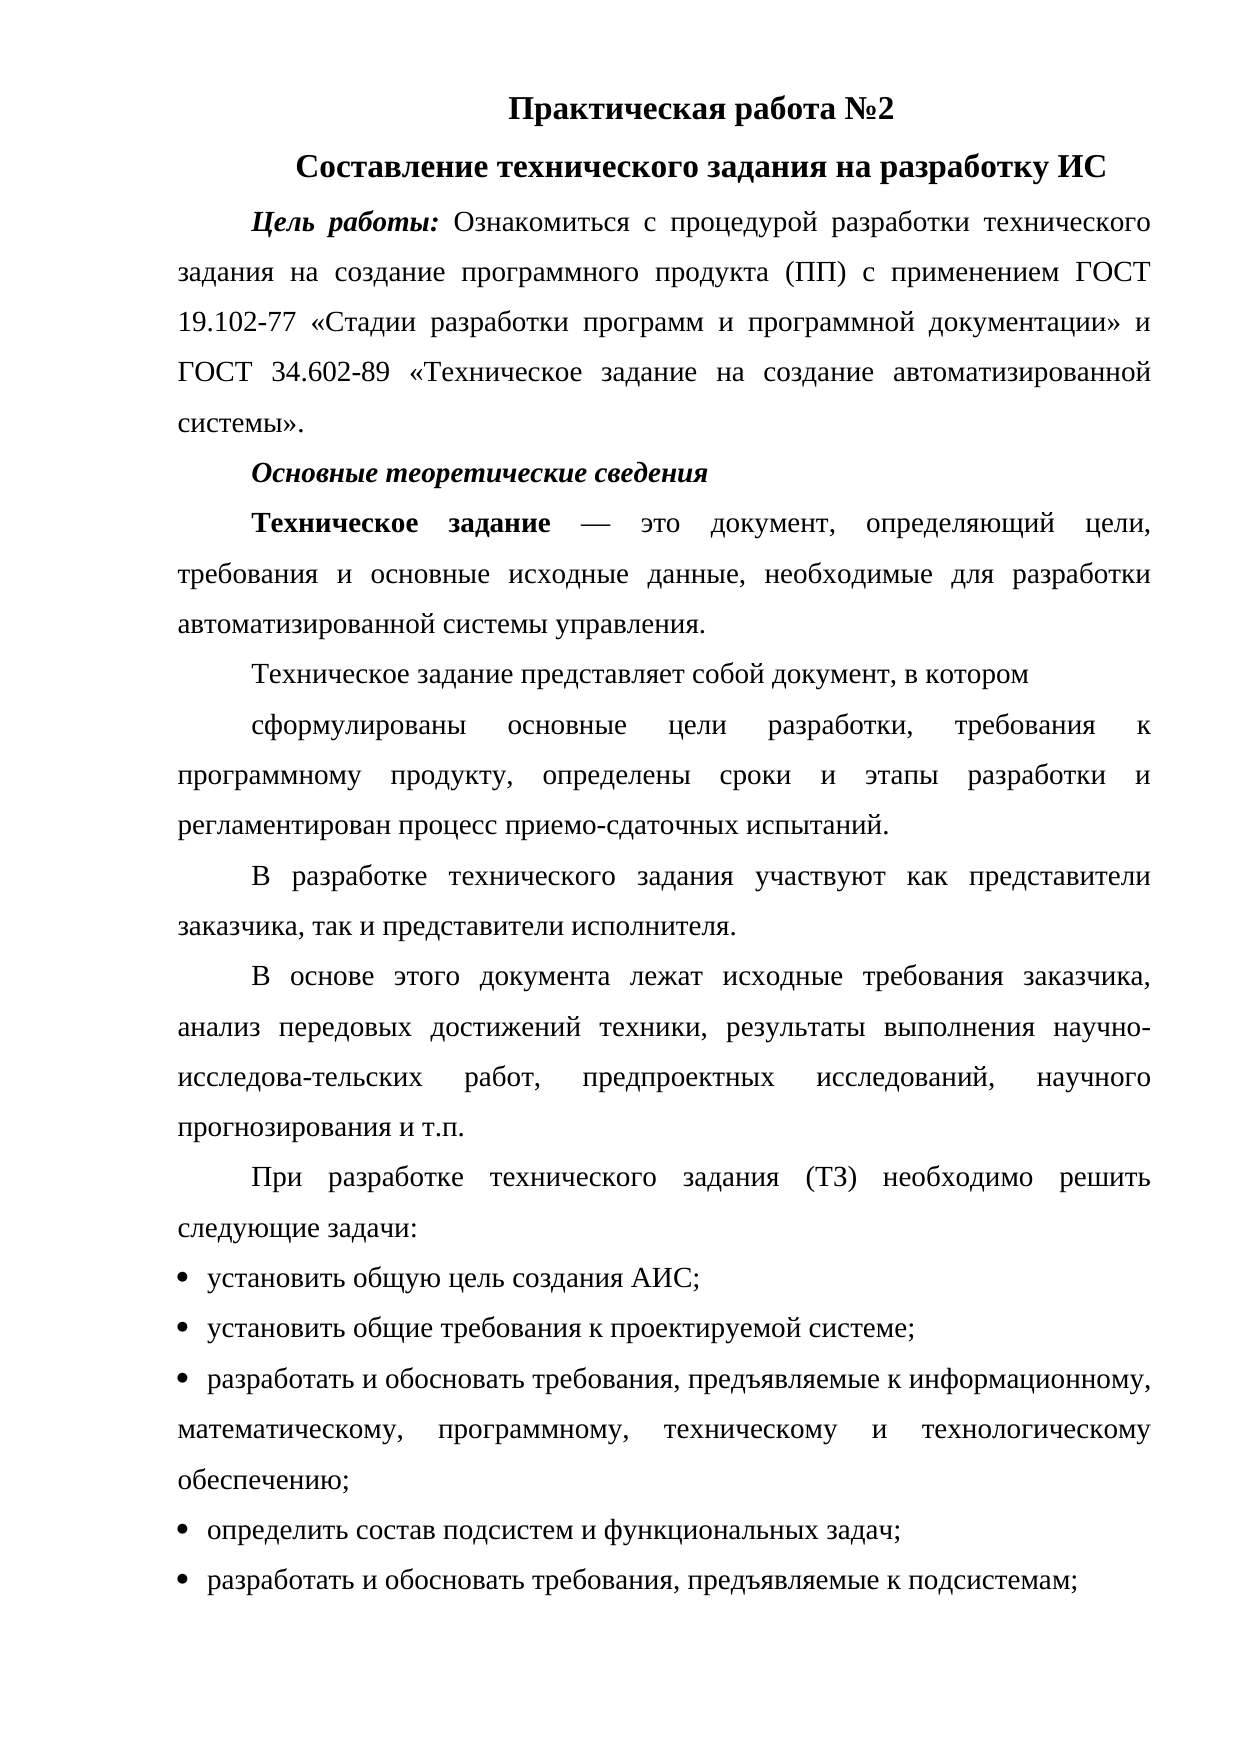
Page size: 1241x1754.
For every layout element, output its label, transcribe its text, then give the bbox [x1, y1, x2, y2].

text Практическая работа №2 [177, 89, 1152, 127]
text В основе этого документа лежат исходные требования заказчика, анализ передовых достижений техники, результаты выполнения научно-исследова-тельских работ, предпроектных исследований, научного прогнозирования и т.п. [177, 958, 1152, 1143]
text Техническое задание представляет собой документ, в котором [177, 656, 1152, 690]
list установить общие требования к проектируемой системе; [177, 1311, 1152, 1344]
list определить состав подсистем и функциональных задач; [177, 1512, 1152, 1546]
text сформулированы основные цели разработки, требования к программному продукту, определены сроки и этапы разработки и регламентирован процесс приемо-сдаточных испытаний. [177, 707, 1152, 841]
text Техническое задание — это документ, определяющий цели, требования и основные исходные данные, необходимые для разработки автоматизированной системы управления. [177, 506, 1152, 640]
list разработать и обосновать требования, предъявляемые к подсистемам; [177, 1562, 1152, 1596]
text При разработке технического задания (ТЗ) необходимо решить следующие задачи: [177, 1159, 1152, 1243]
list установить общую цель создания АИС; [177, 1260, 1152, 1294]
text Основные теоретические сведения [177, 455, 1152, 489]
list разработать и обосновать требования, предъявляемые к информационному, математическому, программному, техническому и технологическому обеспечению; [177, 1361, 1152, 1495]
text Составление технического задания на разработку ИС [177, 146, 1152, 184]
text В разработке технического задания участвуют как представители заказчика, так и представители исполнителя. [177, 858, 1152, 942]
text Цель работы: Ознакомиться с процедурой разработки технического задания на создание программного продукта (ПП) с применением ГОСТ 19.102-77 «Стадии разработки программ и программной документации» и ГОСТ 34.602-89 «Техническое задание на создание автоматизированной системы». [177, 204, 1152, 438]
